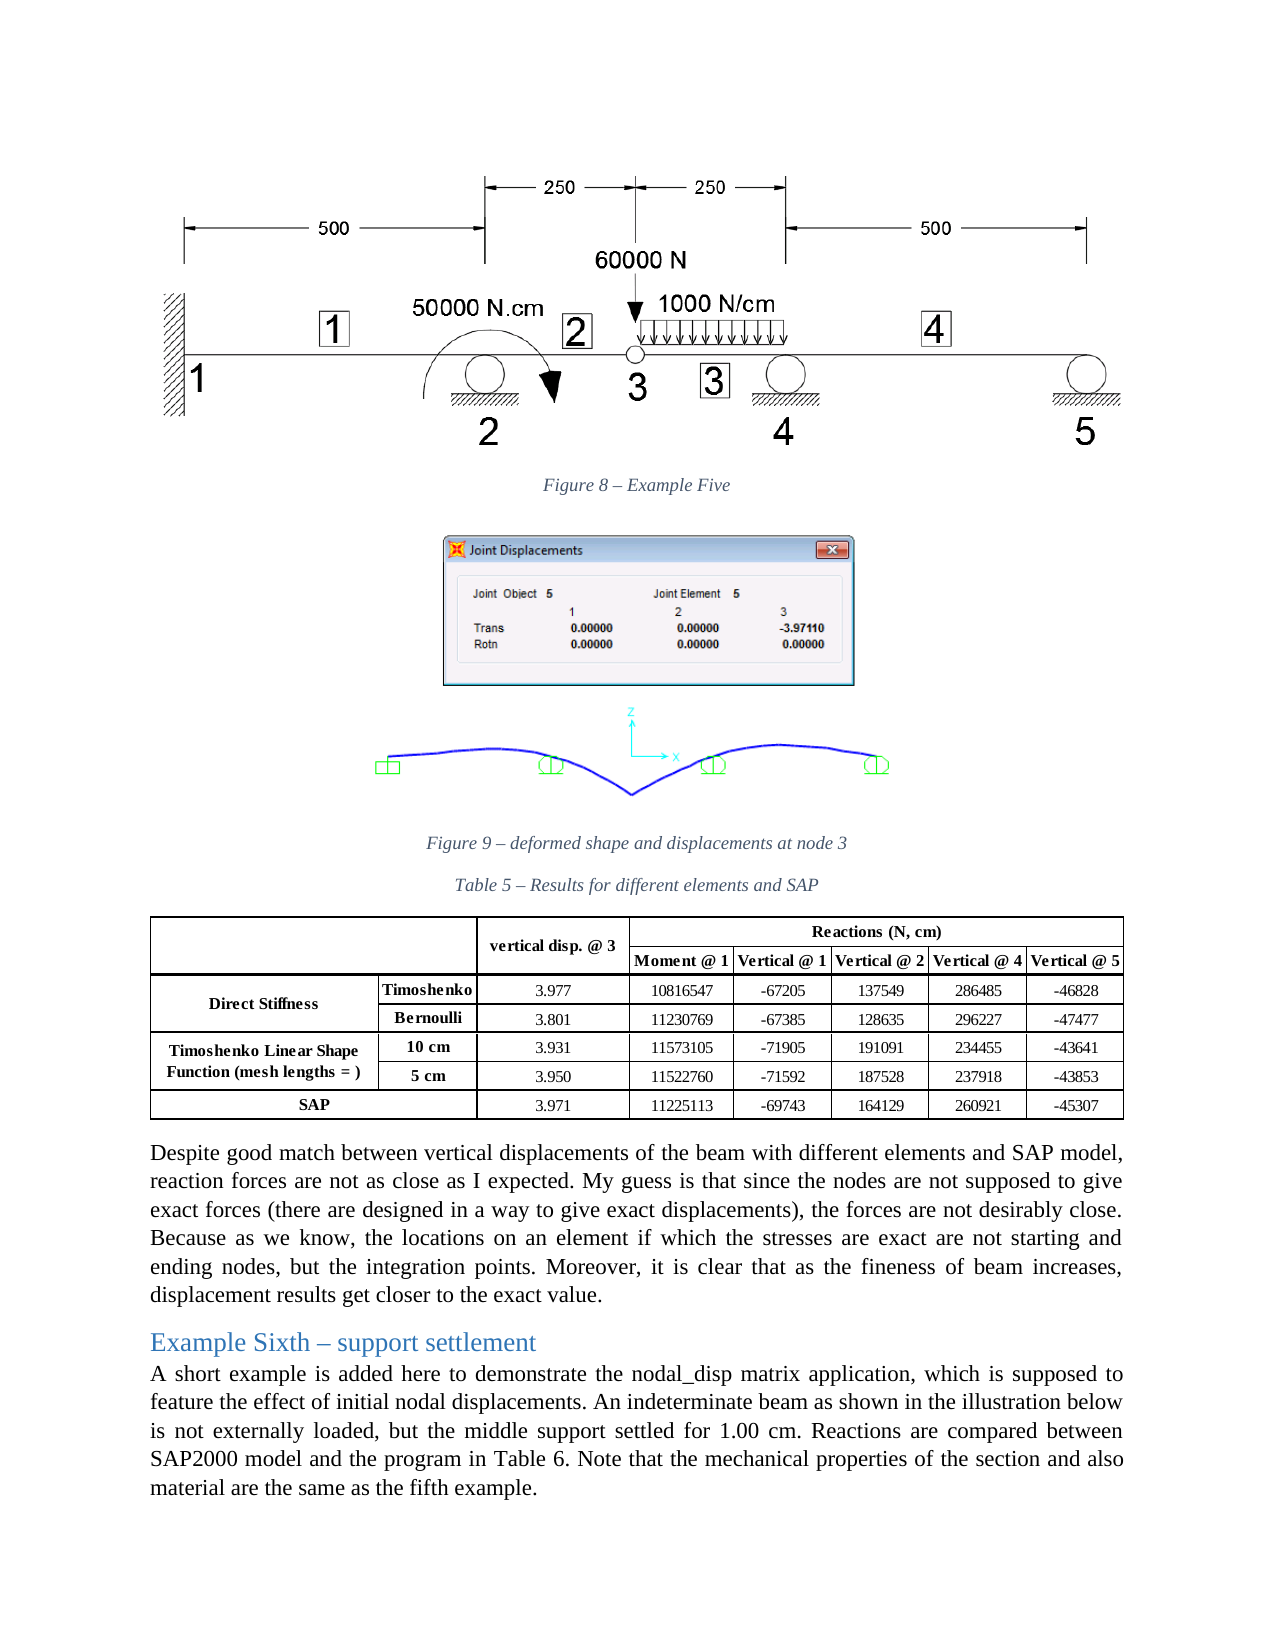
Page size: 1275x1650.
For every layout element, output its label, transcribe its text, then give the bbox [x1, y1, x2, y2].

text Figure 8 – Example Five [150, 474, 1125, 495]
text Despite good match between vertical displacements of the beam with different elements and SAP model, reaction forces are not as close as I expected. My guess is that since the nodes are not supposed to give exact forces (there are designed in a way to give exact displacements), the forces are not desirably close. Because as we know, the locations on an element if which the stresses are exact are not starting and ending nodes, but the integration points. Moreover, it is clear that as the fineness of beam increases, displacement results get closer to the exact value. [150, 1139, 1125, 1307]
picture [150, 150, 1125, 455]
text Figure 9 – deformed shape and displacements at node 3 [150, 832, 1125, 853]
subtitle Example Sixth – support settlement [150, 1326, 1125, 1357]
picture [356, 516, 919, 814]
text A short example is added here to demonstrate the nodal_disp matrix application, which is supposed to feature the effect of initial nodal displacements. An indeterminate beam as shown in the illustration below is not externally loaded, but the middle support settled for 1.00 cm. Reactions are compared between SAP2000 model and the program in Table 6. Note that the mechanical properties of the section and also material are the same as the fifth example. [150, 1360, 1125, 1500]
text Table 5 – Results for different elements and SAP [150, 874, 1125, 896]
